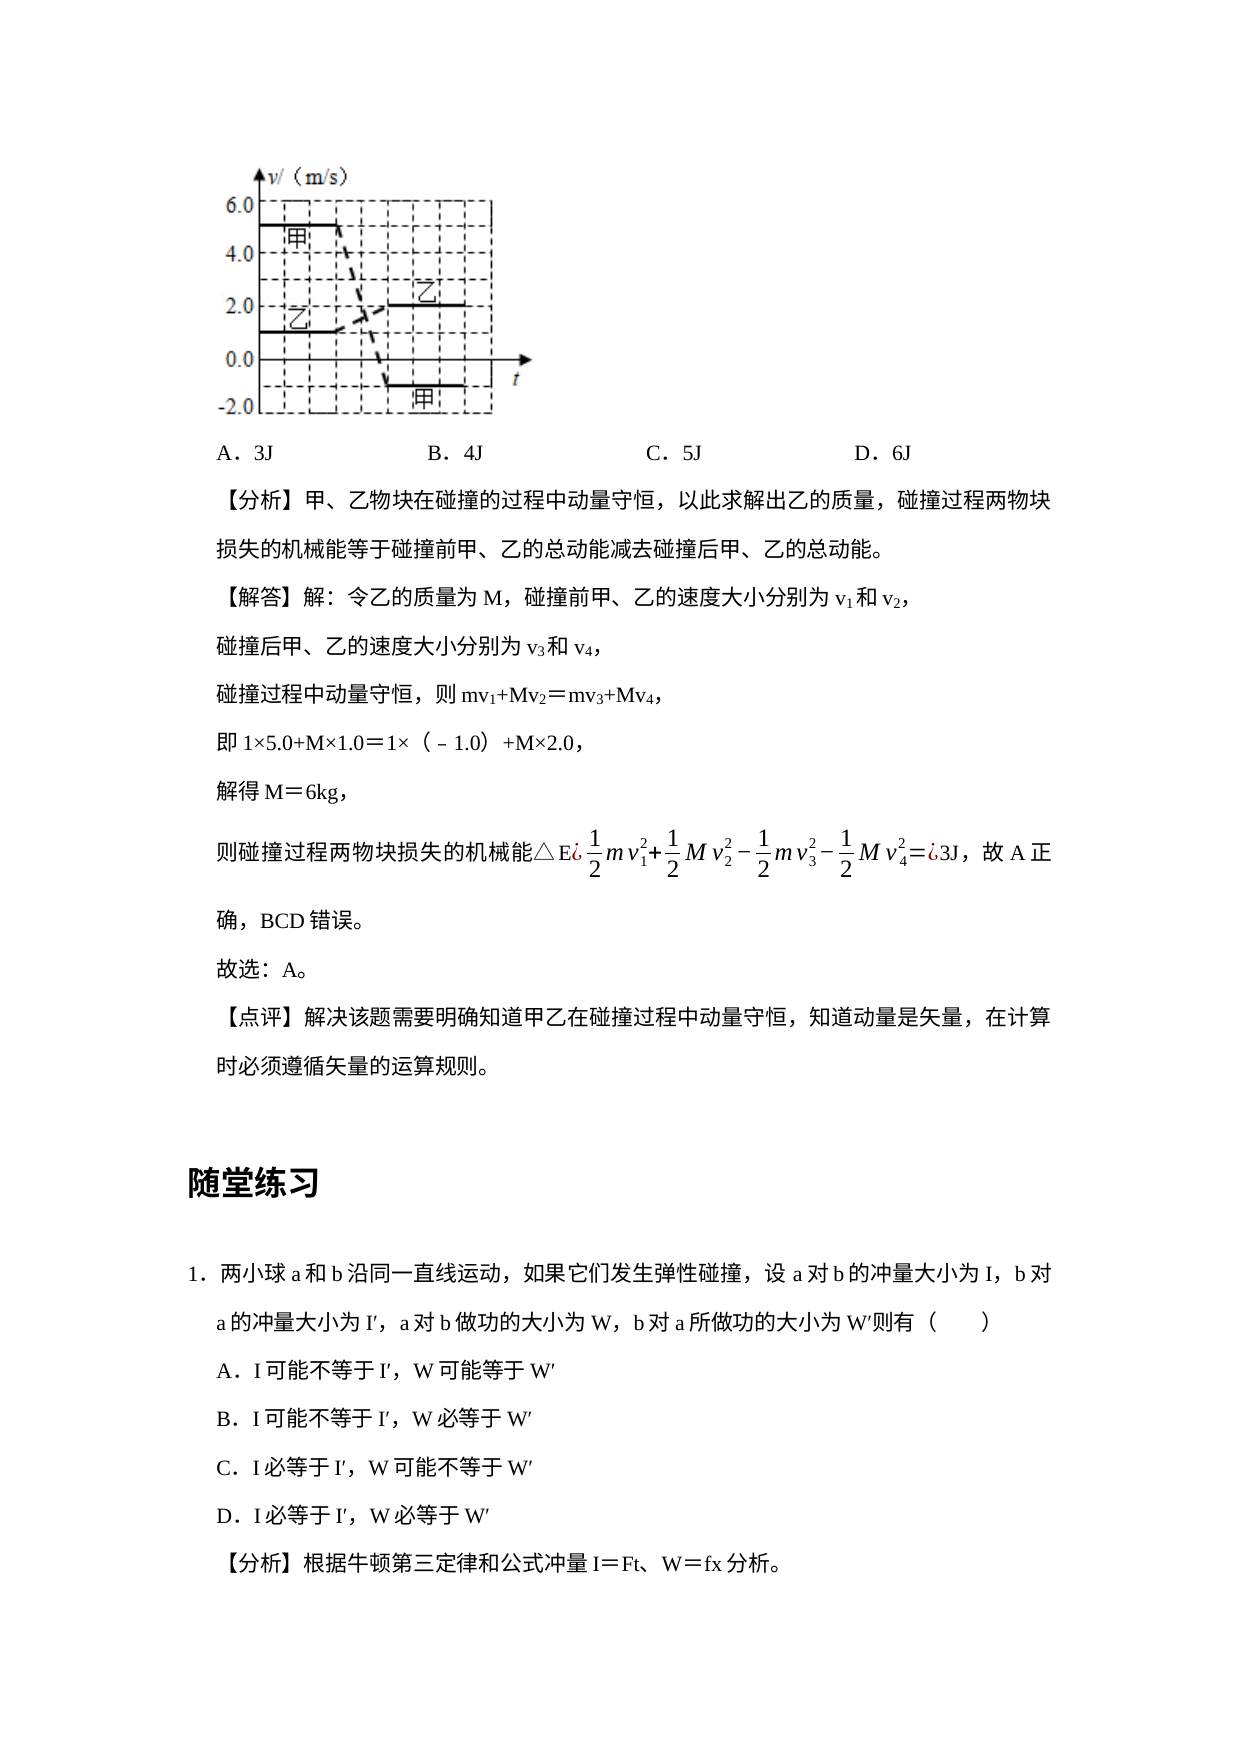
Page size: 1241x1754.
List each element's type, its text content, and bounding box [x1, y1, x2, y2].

text 故选：A。 [216, 951, 1053, 984]
text D．I必等于I′，W必等于W′ [187, 1498, 1053, 1530]
text 【分析】甲、乙物块在碰撞的过程中动量守恒，以此求解出乙的质量，碰撞过程两物块损失的机械能等于碰撞前甲、乙的总动能减去碰撞后甲、乙的总动能。 [216, 483, 1053, 564]
text 碰撞后甲、乙的速度大小分别为v3和v4， [216, 628, 1053, 661]
picture [216, 162, 538, 419]
subtitle 随堂练习 [187, 1156, 1053, 1204]
text C．I必等于I′，W 可能不等于W′ [187, 1449, 1053, 1482]
text A．I可能不等于I′，W可能等于W′ [187, 1353, 1053, 1385]
text 【点评】解决该题需要明确知道甲乙在碰撞过程中动量守恒，知道动量是矢量，在计算时必须遵循矢量的运算规则。 [216, 999, 1053, 1081]
text 碰撞过程中动量守恒，则mv1+Mv2＝mv3+Mv4， [216, 677, 1053, 709]
text B．I可能不等于I′，W必等于W′ [187, 1401, 1053, 1433]
text 解得M＝6kg， [216, 773, 1053, 806]
text 则碰撞过程两物块损失的机械能△E3J，故A正确，BCD错误。 [216, 822, 1053, 935]
text 【分析】根据牛顿第三定律和公式冲量I＝Ft、W＝fx分析。 [216, 1546, 1053, 1578]
text 即1×5.0+M×1.0＝1×（﹣1.0）+M×2.0， [216, 725, 1053, 757]
text 1．两小球a和b沿同一直线运动，如果它们发生弹性碰撞，设a对b的冲量大小为I，b对a的冲量大小为I′，a对b做功的大小为W，b对a所做功的大小为W′则有（ ） [187, 1256, 1053, 1337]
text A．3J B．4J C．5J D．6J [187, 434, 1053, 467]
text 【解答】解：令乙的质量为M，碰撞前甲、乙的速度大小分别为v1和v2， [216, 580, 1053, 612]
